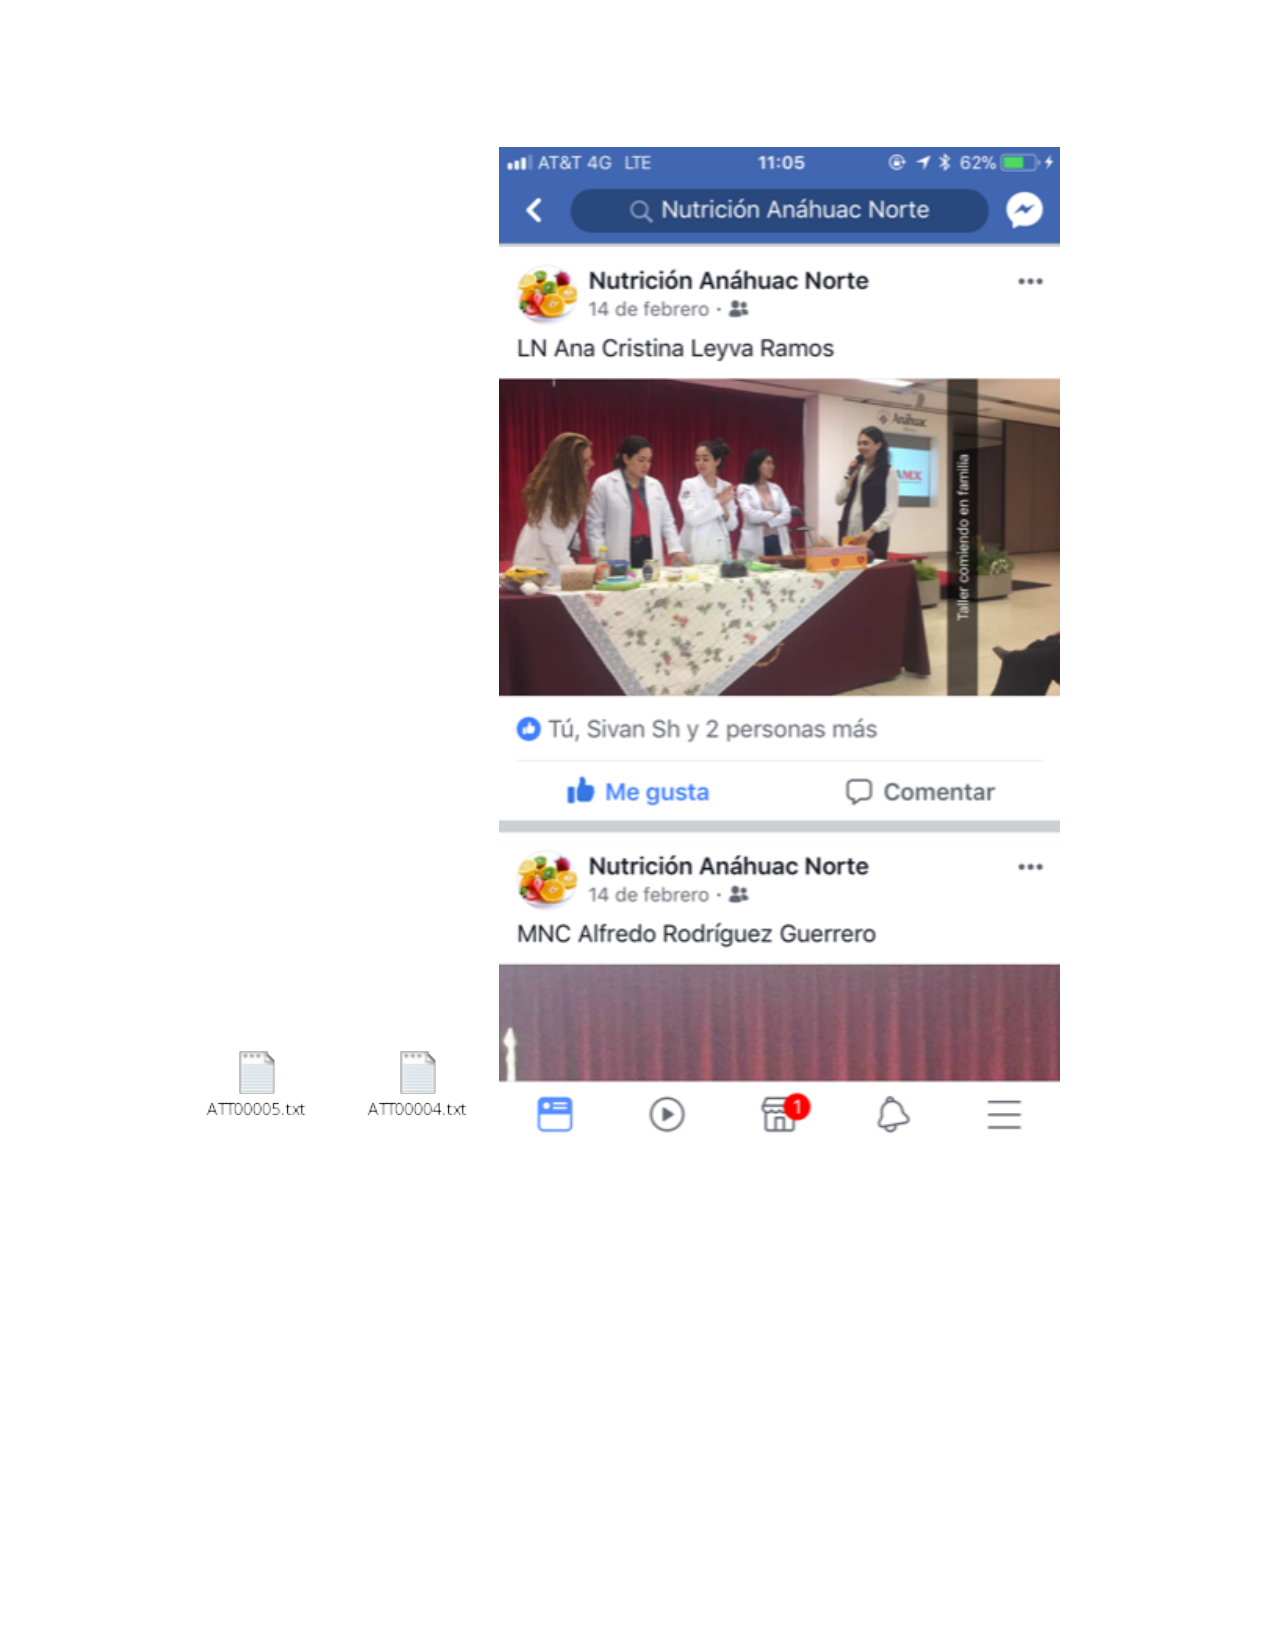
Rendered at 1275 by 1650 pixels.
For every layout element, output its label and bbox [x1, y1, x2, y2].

picture [499, 147, 1060, 1148]
